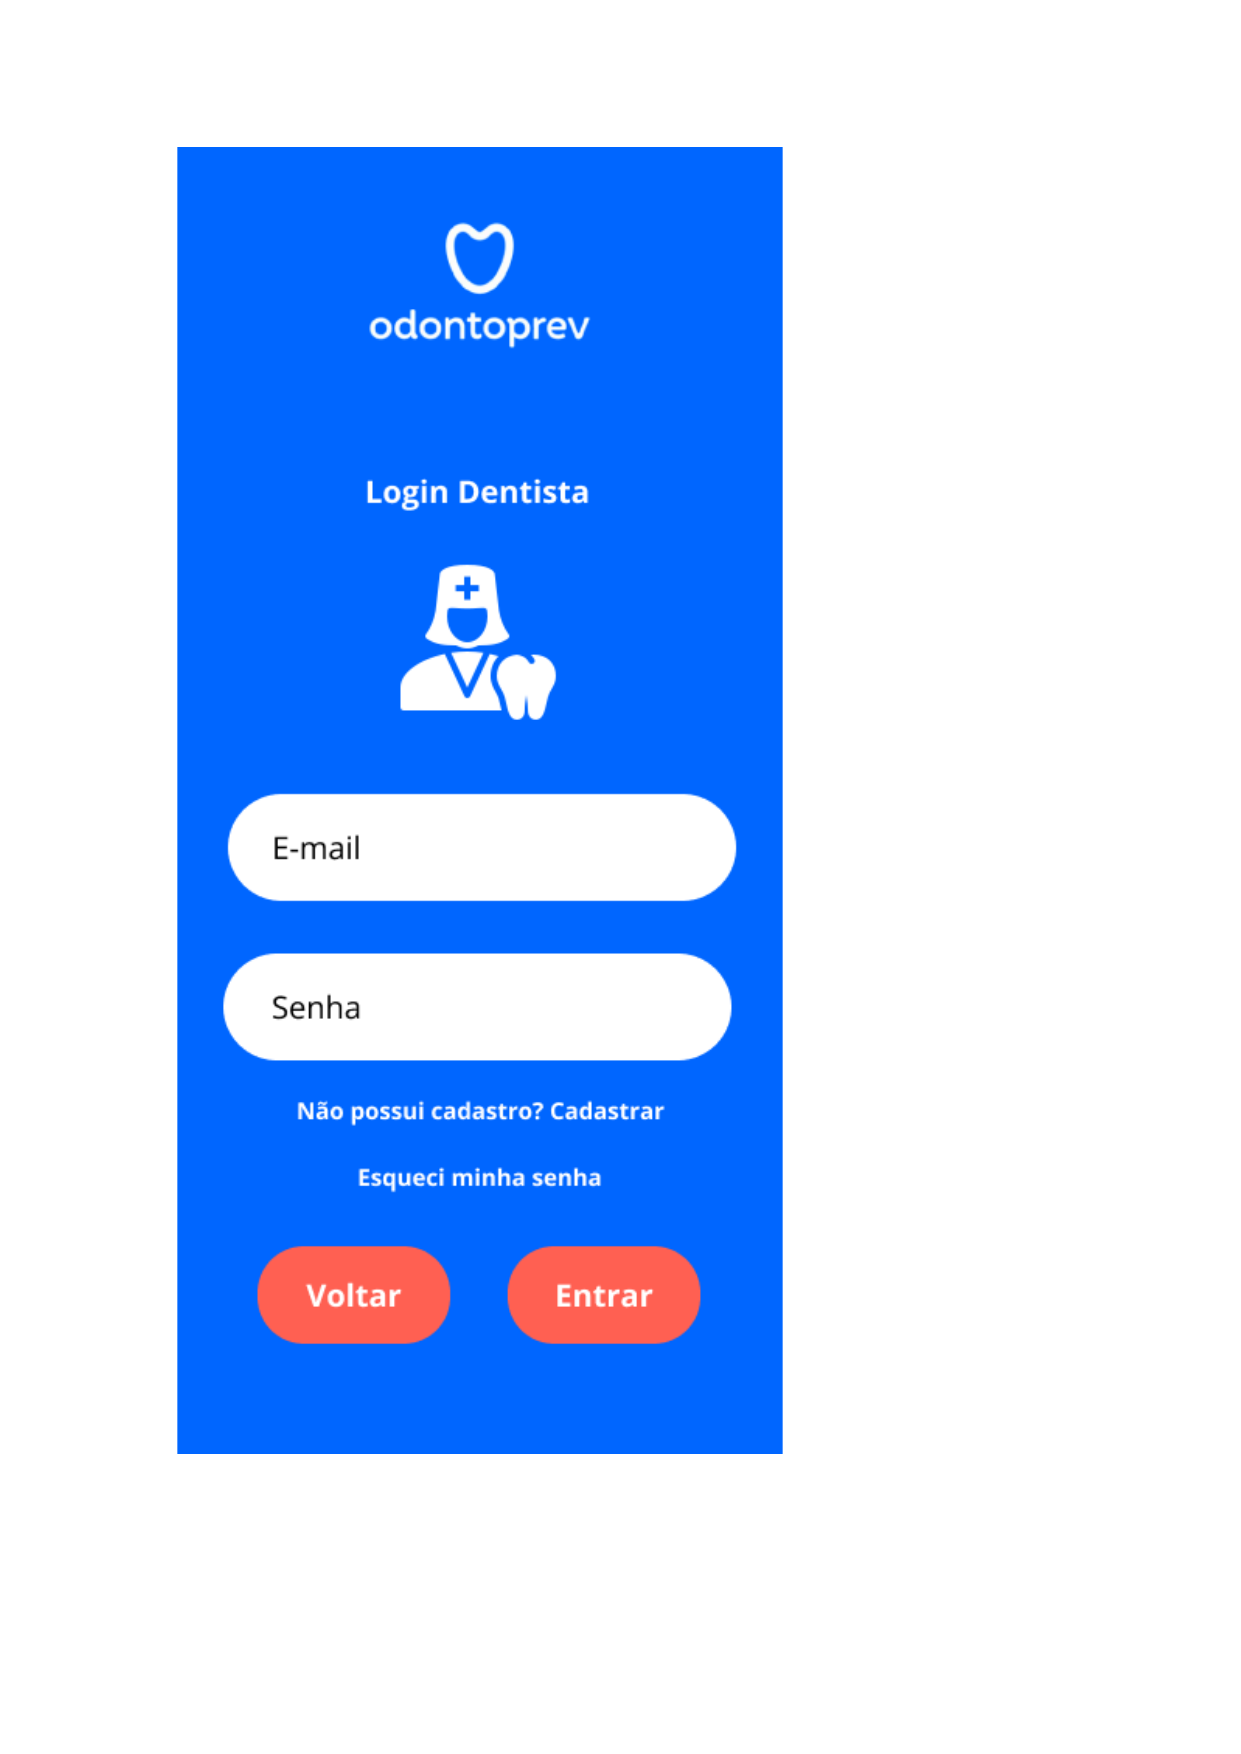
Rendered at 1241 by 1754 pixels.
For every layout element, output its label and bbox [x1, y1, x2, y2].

picture [177, 147, 783, 1454]
